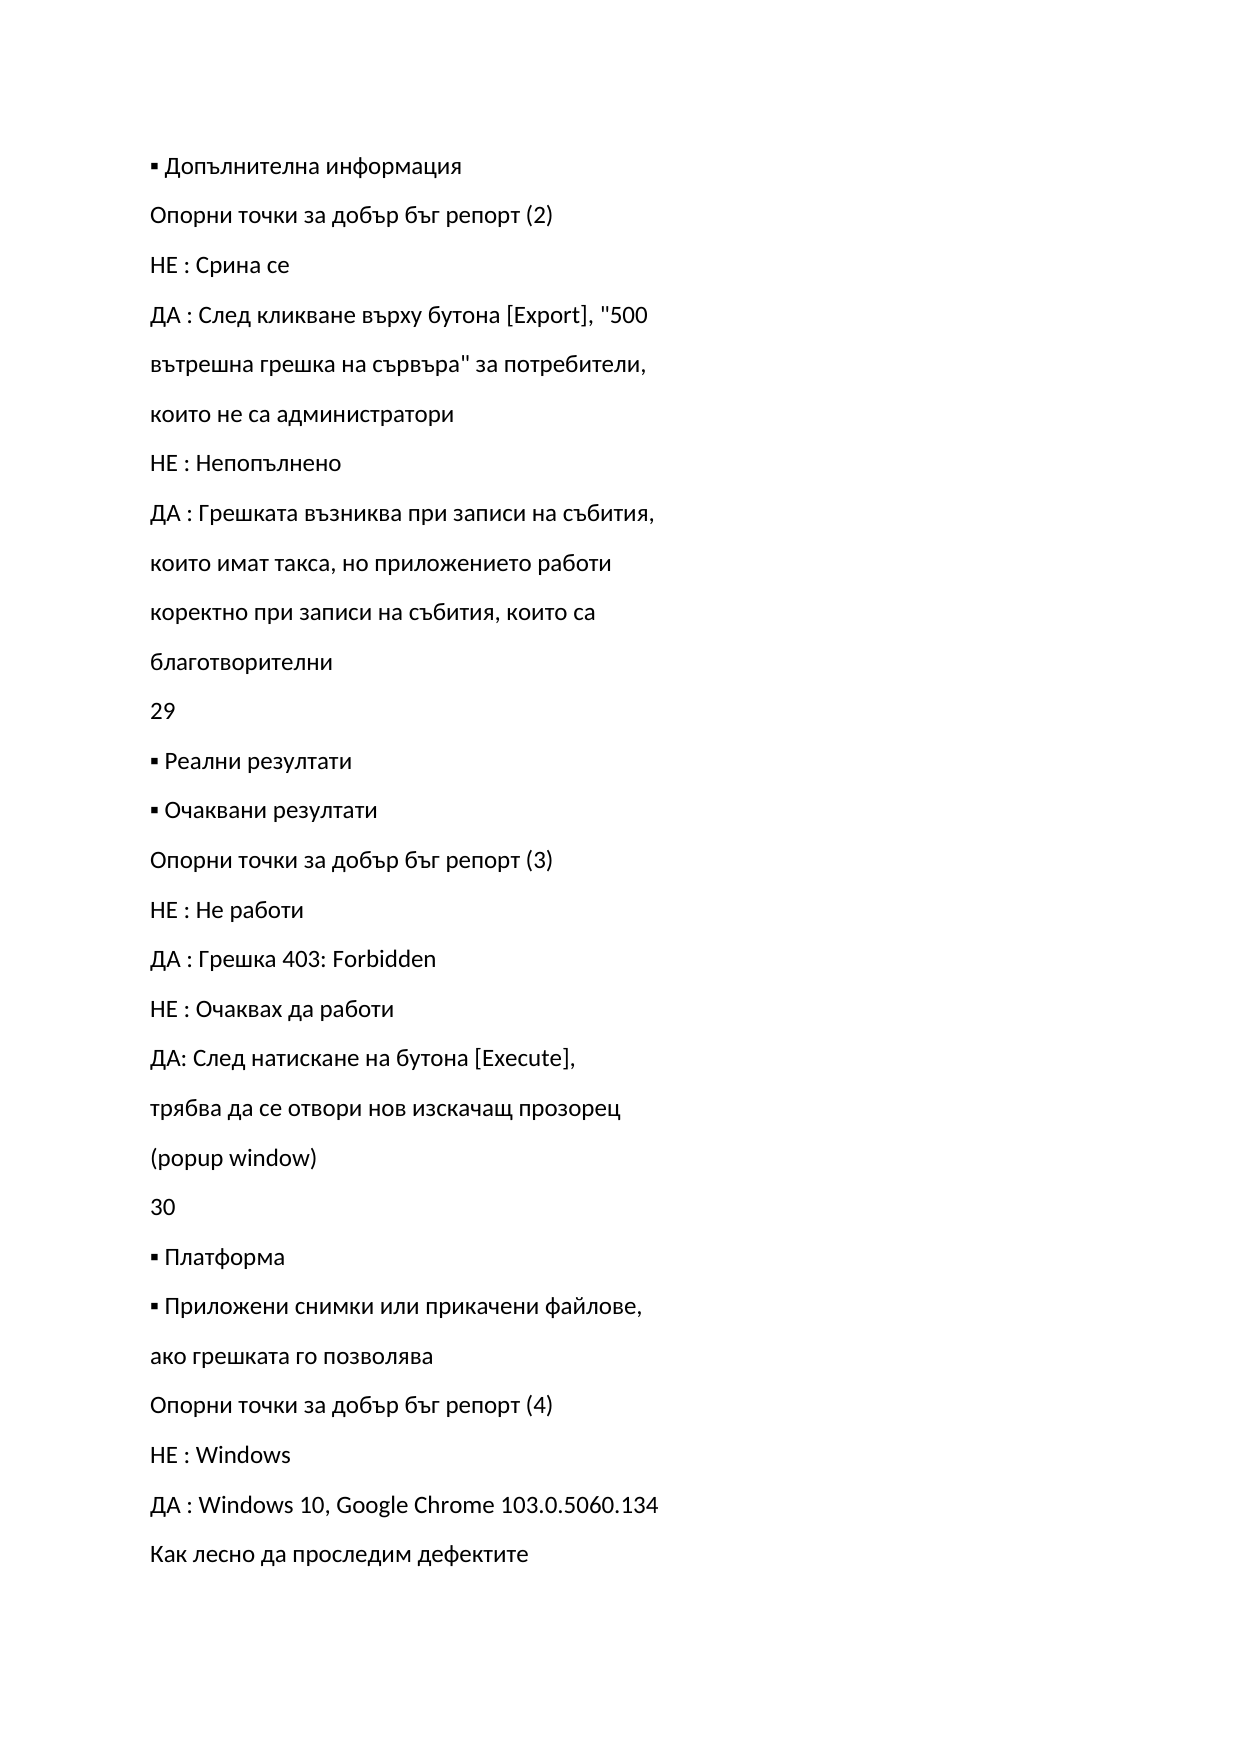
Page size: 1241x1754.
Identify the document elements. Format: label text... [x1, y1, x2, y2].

text трябва да се отвори нов изскачащ прозорец [150, 1092, 1090, 1123]
text ▪ Допълнителна информация [150, 150, 1090, 181]
text ▪ Реални резултати [150, 745, 1090, 776]
text Как лесно да проследим дефектите [150, 1538, 1090, 1569]
text НЕ : Windows [150, 1439, 1090, 1470]
text НЕ : Не работи [150, 894, 1090, 924]
text ДА : Windows 10, Google Chrome 103.0.5060.134 [150, 1489, 1090, 1519]
text ако грешката го позволява [150, 1340, 1090, 1371]
text ДА: След натискане на бутона [Execute], [150, 1042, 1090, 1073]
text коректно при записи на събития, които са [150, 596, 1090, 627]
text Опорни точки за добър бъг репорт (2) [150, 199, 1090, 230]
text ДА : Грешка 403: Forbidden [150, 943, 1090, 974]
text ДА : Грешката възниква при записи на събития, [150, 497, 1090, 528]
text които имат такса, но приложението работи [150, 547, 1090, 577]
text Опорни точки за добър бъг репорт (4) [150, 1389, 1090, 1420]
text (popup window) [150, 1142, 1090, 1172]
text ▪ Приложени снимки или прикачени файлове, [150, 1290, 1090, 1321]
text 30 [150, 1191, 1090, 1222]
text НЕ : Непопълнено [150, 447, 1090, 478]
text които не са администратори [150, 398, 1090, 428]
text НЕ : Очаквах да работи [150, 993, 1090, 1023]
text ▪ Платформа [150, 1241, 1090, 1271]
text вътрешна грешка на сървъра" за потребители, [150, 348, 1090, 379]
text благотворителни [150, 646, 1090, 676]
text НЕ : Срина се [150, 249, 1090, 280]
text ДА : След кликване върху бутона [Export], "500 [150, 299, 1090, 329]
text Опорни точки за добър бъг репорт (3) [150, 844, 1090, 875]
text 29 [150, 695, 1090, 726]
text ▪ Очаквани резултати [150, 794, 1090, 825]
